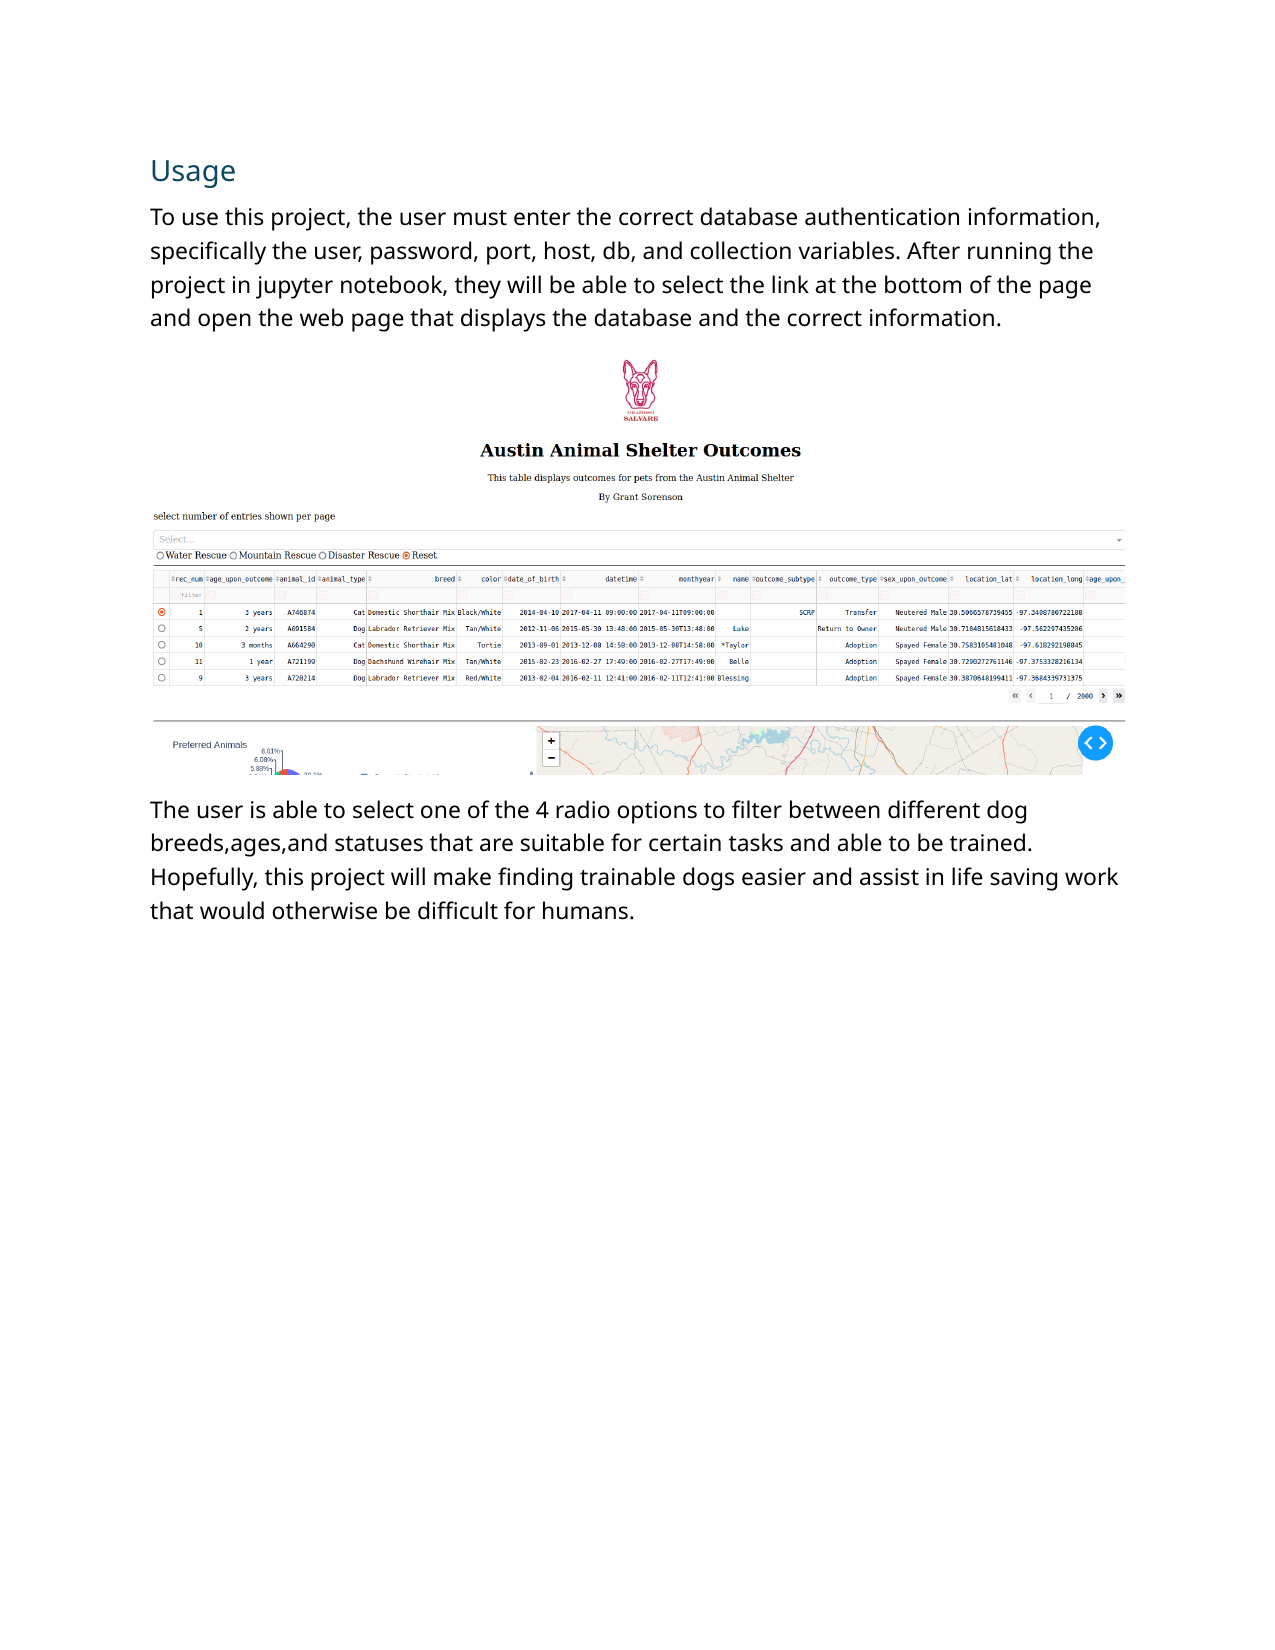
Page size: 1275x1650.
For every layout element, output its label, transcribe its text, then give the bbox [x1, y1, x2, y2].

subtitle Usage [150, 150, 1125, 190]
picture [150, 352, 1125, 775]
text The user is able to select one of the 4 radio options to filter between different dog breeds,ages,and statuses that are suitable for certain tasks and able to be trained. Hopefully, this project will make finding trainable dogs easier and assist in life saving work that would otherwise be difficult for humans. [150, 794, 1125, 926]
text To use this project, the user must enter the correct database authentication information, specifically the user, password, port, host, db, and collection variables. After running the project in jupyter notebook, they will be able to select the link at the bottom of the page and open the web page that displays the database and the correct information. [150, 201, 1125, 334]
